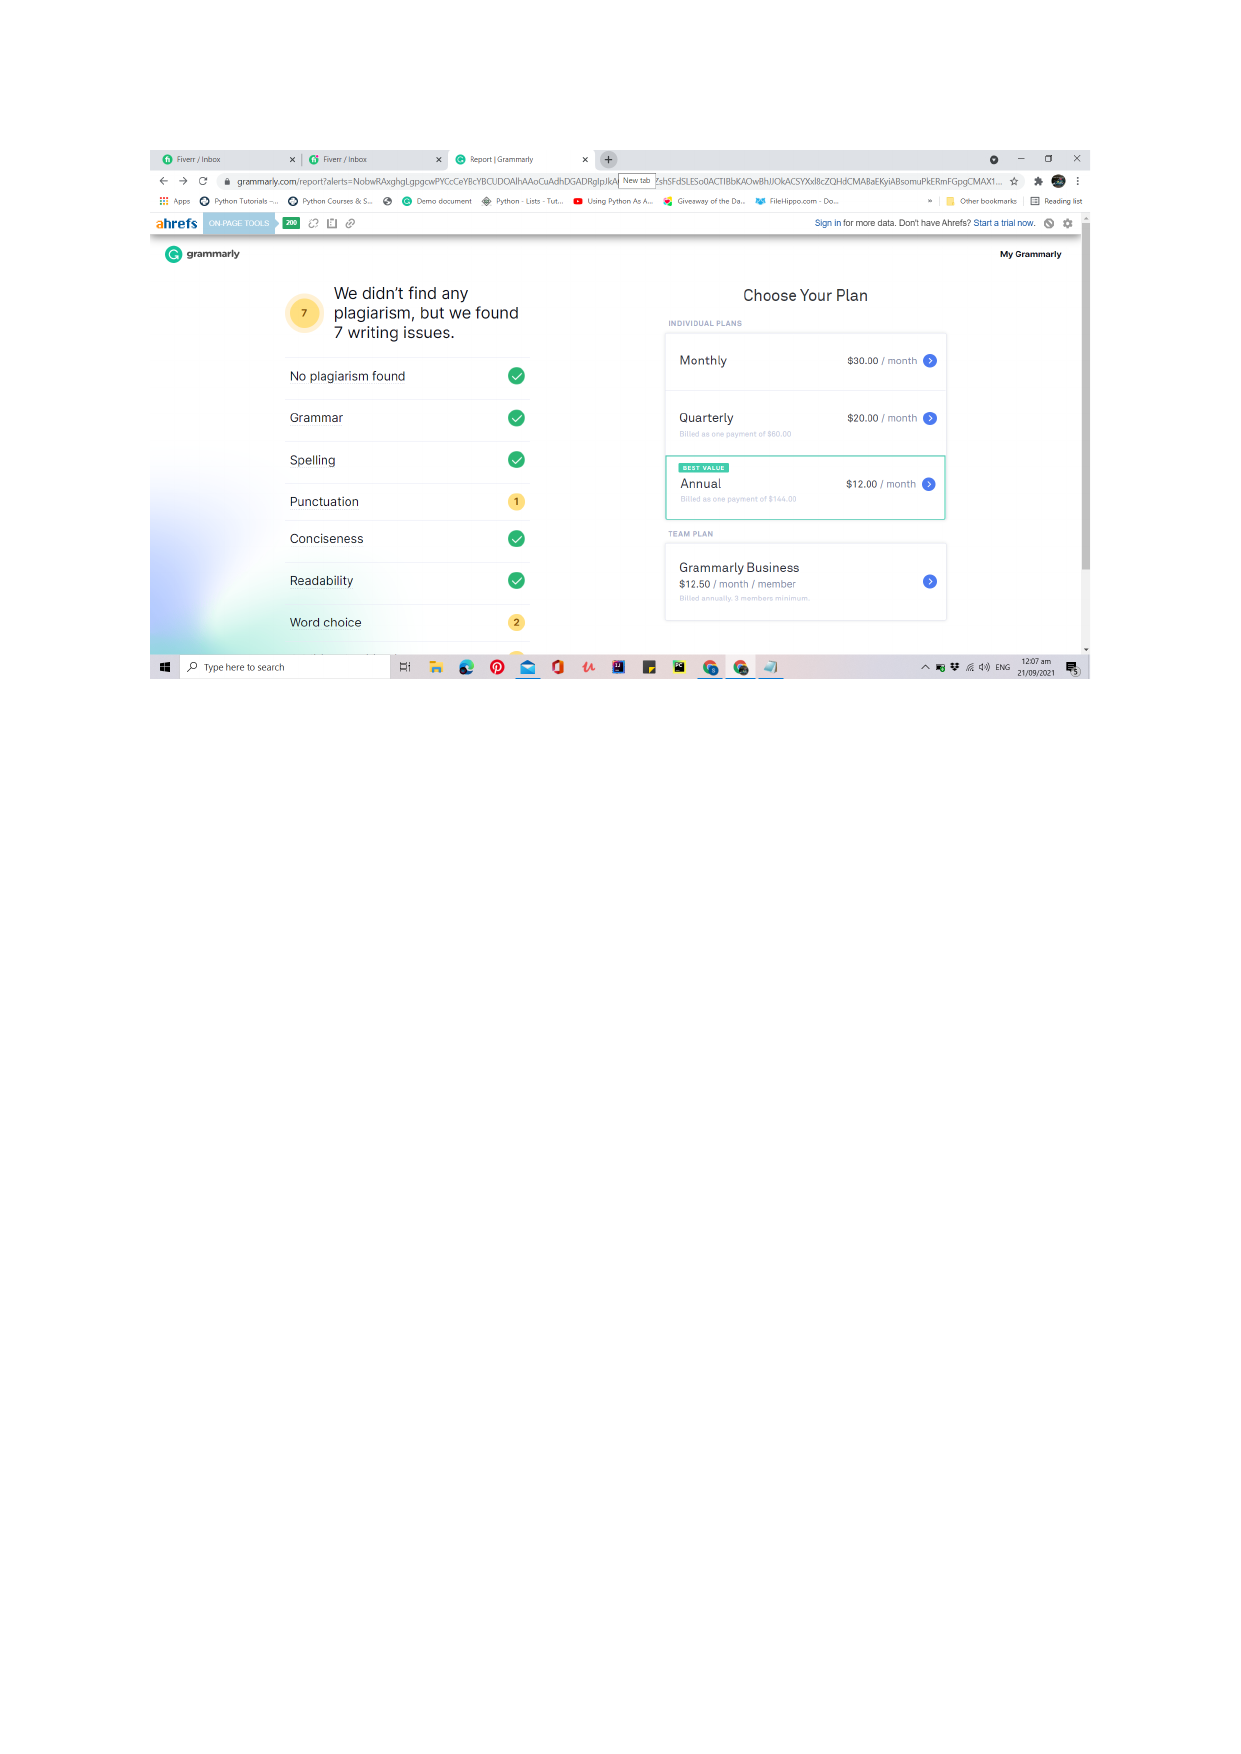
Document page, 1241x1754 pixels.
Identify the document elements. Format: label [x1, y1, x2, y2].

picture [150, 150, 1091, 679]
